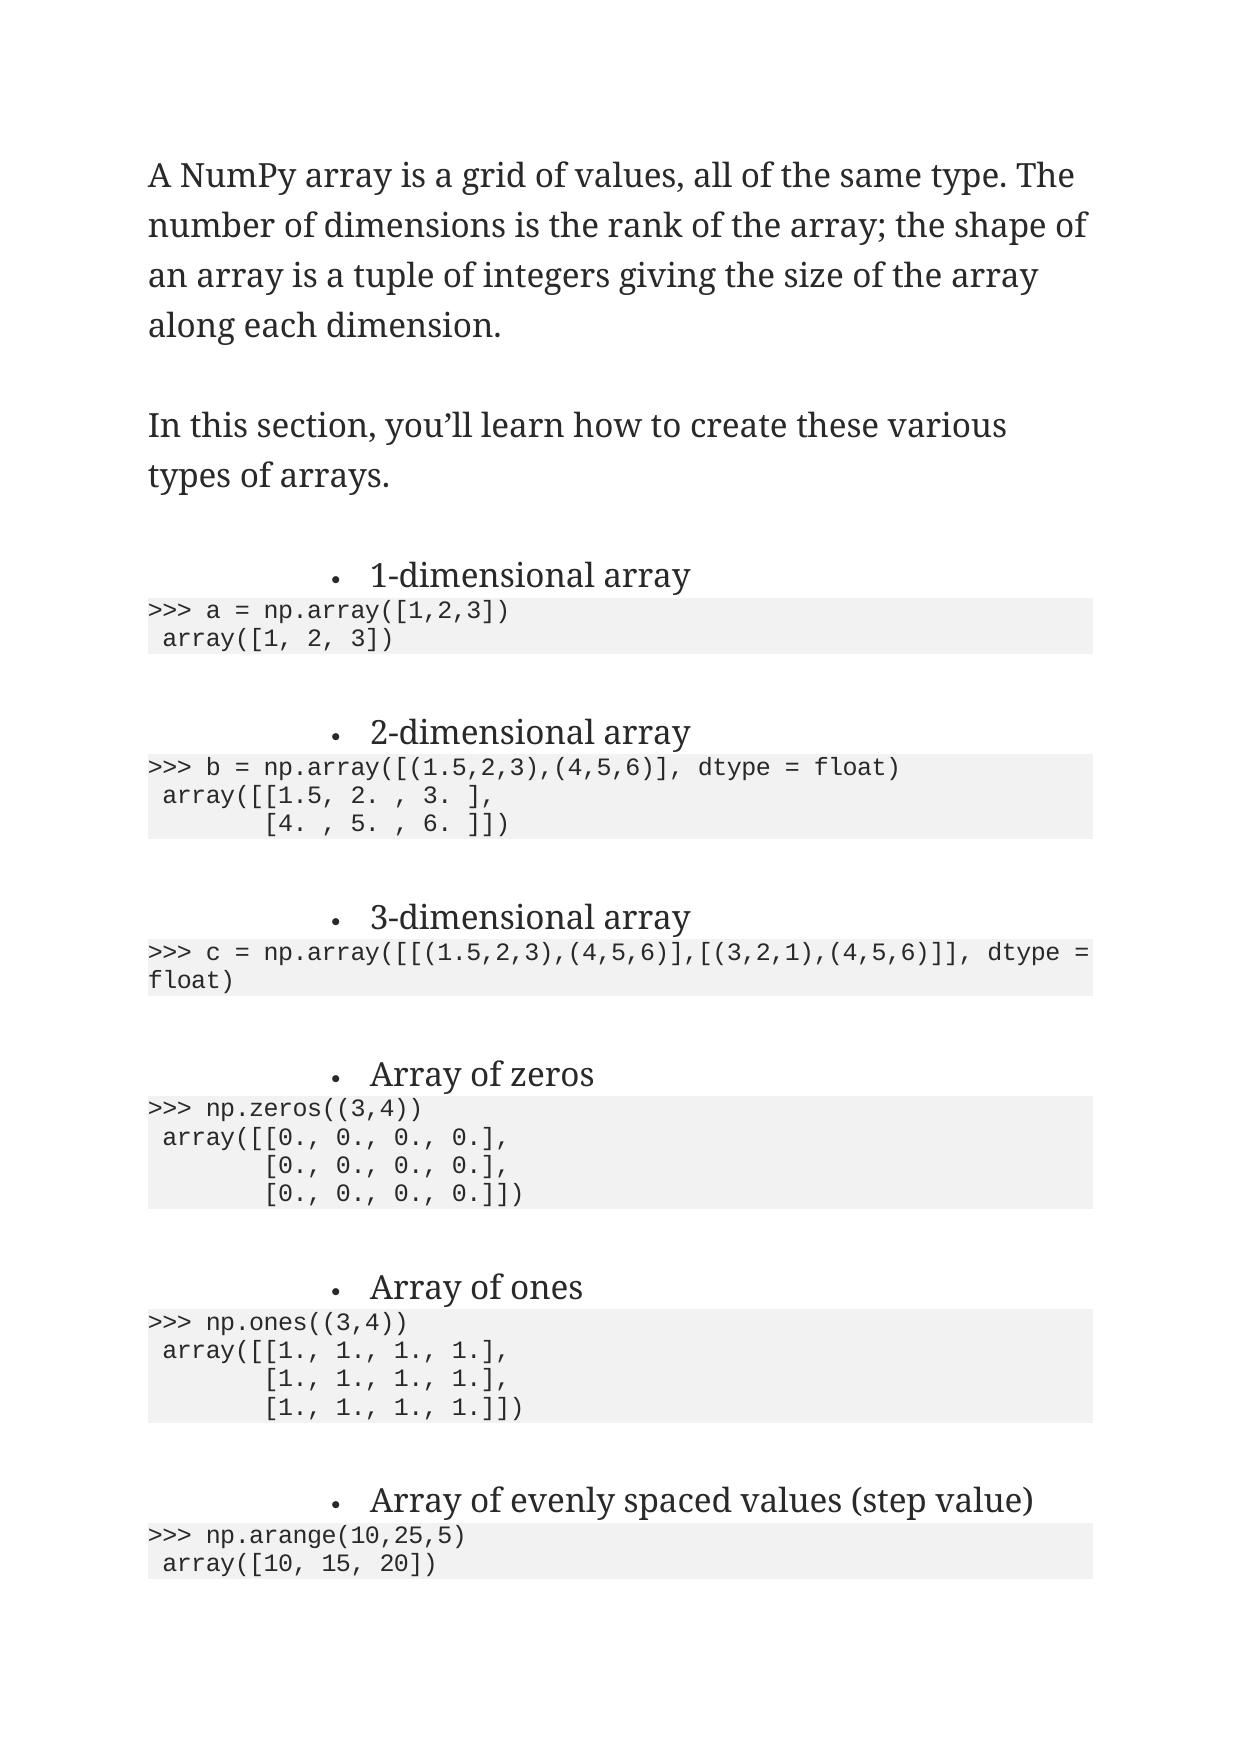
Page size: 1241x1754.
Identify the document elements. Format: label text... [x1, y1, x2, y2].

list Array of ones [332, 1259, 1093, 1309]
text >>> np.zeros((3,4)) array([[0., 0., 0., 0.], [0., 0., 0., 0.], [0., 0., 0., 0.]]) [148, 1096, 1093, 1209]
text A NumPy array is a grid of values, all of the same type. The number of dimensions is the rank of the array; the shape of an array is a tuple of integers giving the size of the array along each dimension. [148, 148, 1093, 348]
text >>> np.arange(10,25,5) array([10, 15, 20]) [148, 1523, 1093, 1579]
text In this section, you’ll learn how to create these various types of arrays. [148, 398, 1093, 498]
list 3-dimensional array [332, 889, 1093, 939]
list 1-dimensional array [332, 548, 1093, 598]
list Array of evenly spaced values (step value) [332, 1473, 1093, 1523]
text >>> a = np.array([1,2,3]) array([1, 2, 3]) [148, 598, 1093, 654]
list 2-dimensional array [332, 704, 1093, 754]
text >>> c = np.array([[(1.5,2,3),(4,5,6)],[(3,2,1),(4,5,6)]], dtype = float) [148, 939, 1093, 996]
text >>> np.ones((3,4)) array([[1., 1., 1., 1.], [1., 1., 1., 1.], [1., 1., 1., 1.]]) [148, 1309, 1093, 1423]
text >>> b = np.array([(1.5,2,3),(4,5,6)], dtype = float) array([[1.5, 2. , 3. ], [4. , 5. , 6. ]]) [148, 754, 1093, 839]
list Array of zeros [332, 1046, 1093, 1096]
